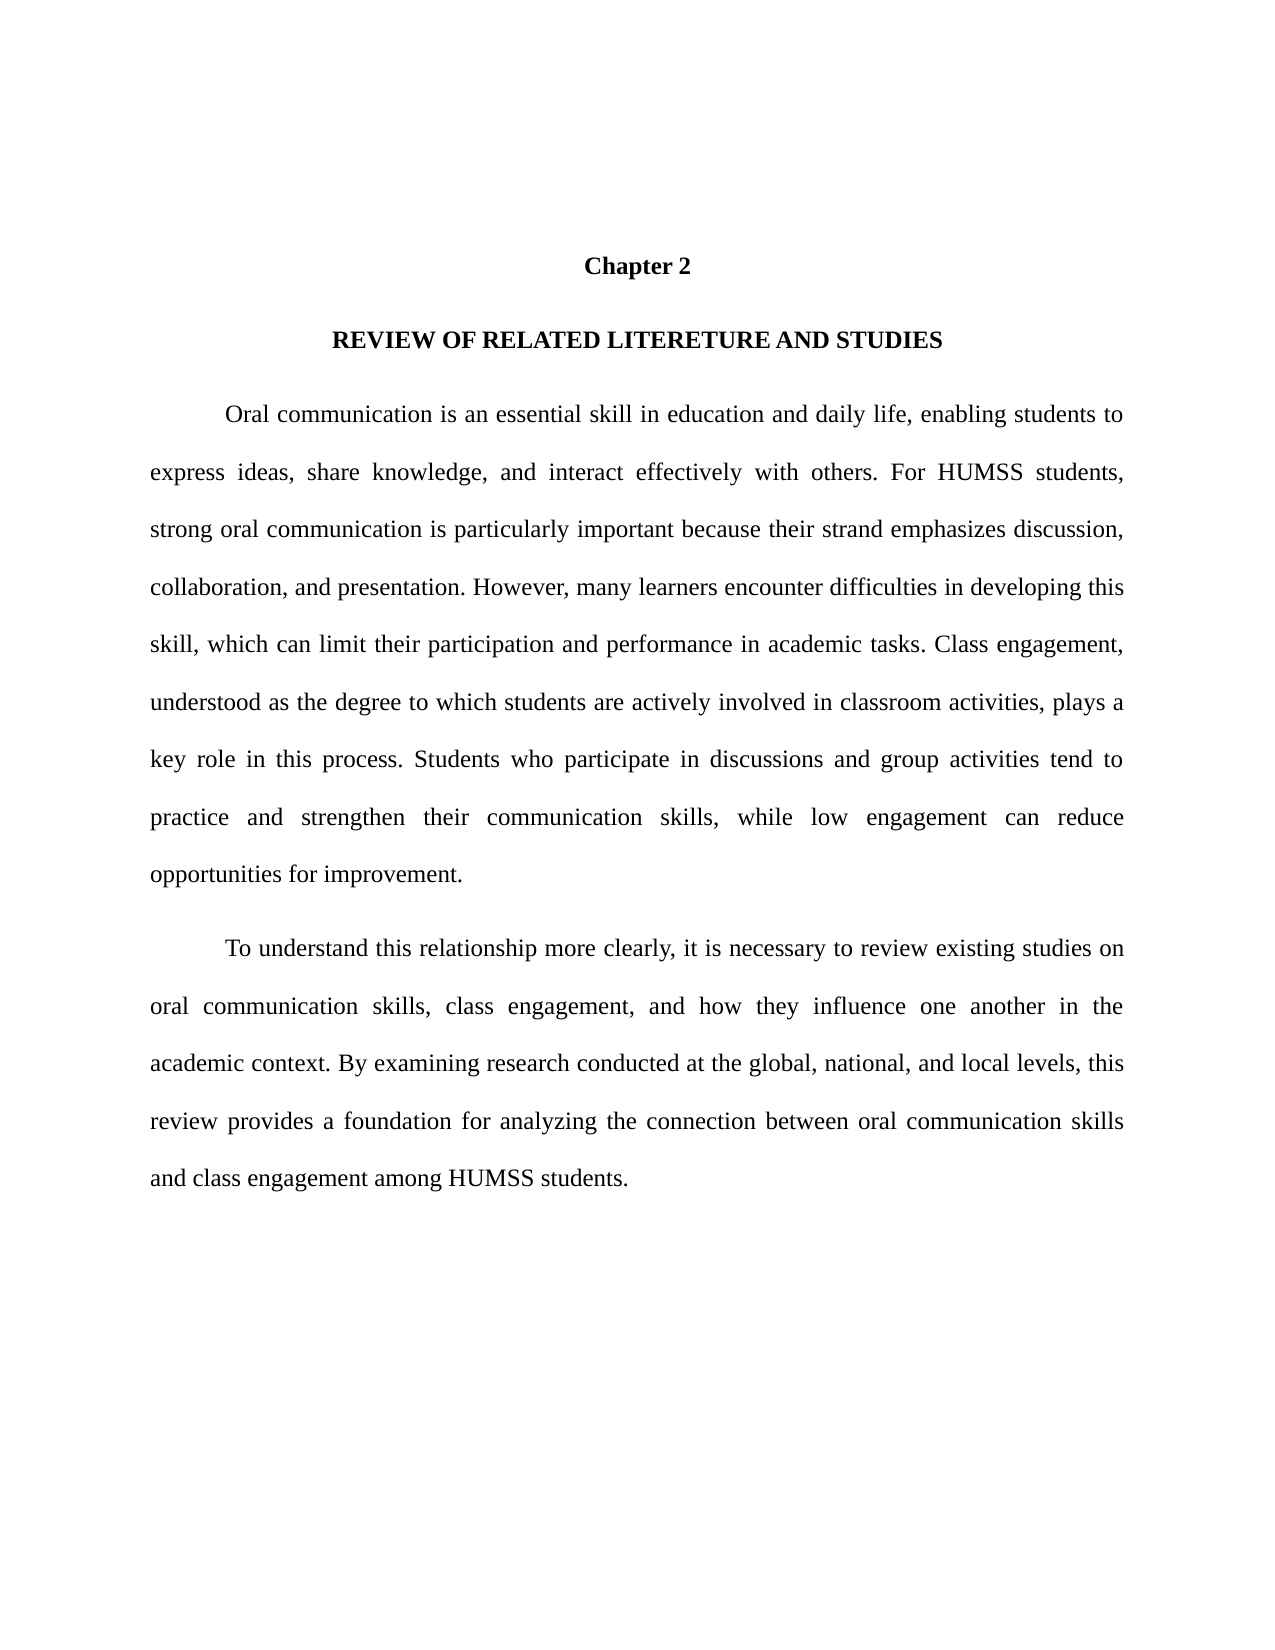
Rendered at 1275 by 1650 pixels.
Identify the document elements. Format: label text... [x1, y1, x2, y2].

text Chapter 2 [150, 251, 1125, 279]
text Oral communication is an essential skill in education and daily life, enabling students to express ideas, share knowledge, and interact effectively with others. For HUMSS students, strong oral communication is particularly important because their strand emphasizes discussion, collaboration, and presentation. However, many learners encounter difficulties in developing this skill, which can limit their participation and performance in academic tasks. Class engagement, understood as the degree to which students are actively involved in classroom activities, plays a key role in this process. Students who participate in discussions and group activities tend to practice and strengthen their communication skills, while low engagement can reduce opportunities for improvement. [150, 399, 1125, 888]
text REVIEW OF RELATED LITERETURE AND STUDIES [150, 325, 1125, 354]
text To understand this relationship more clearly, it is necessary to review existing studies on oral communication skills, class engagement, and how they influence one another in the academic context. By examining research conducted at the global, national, and local levels, this review provides a foundation for analyzing the connection between oral communication skills and class engagement among HUMSS students. [150, 933, 1125, 1192]
